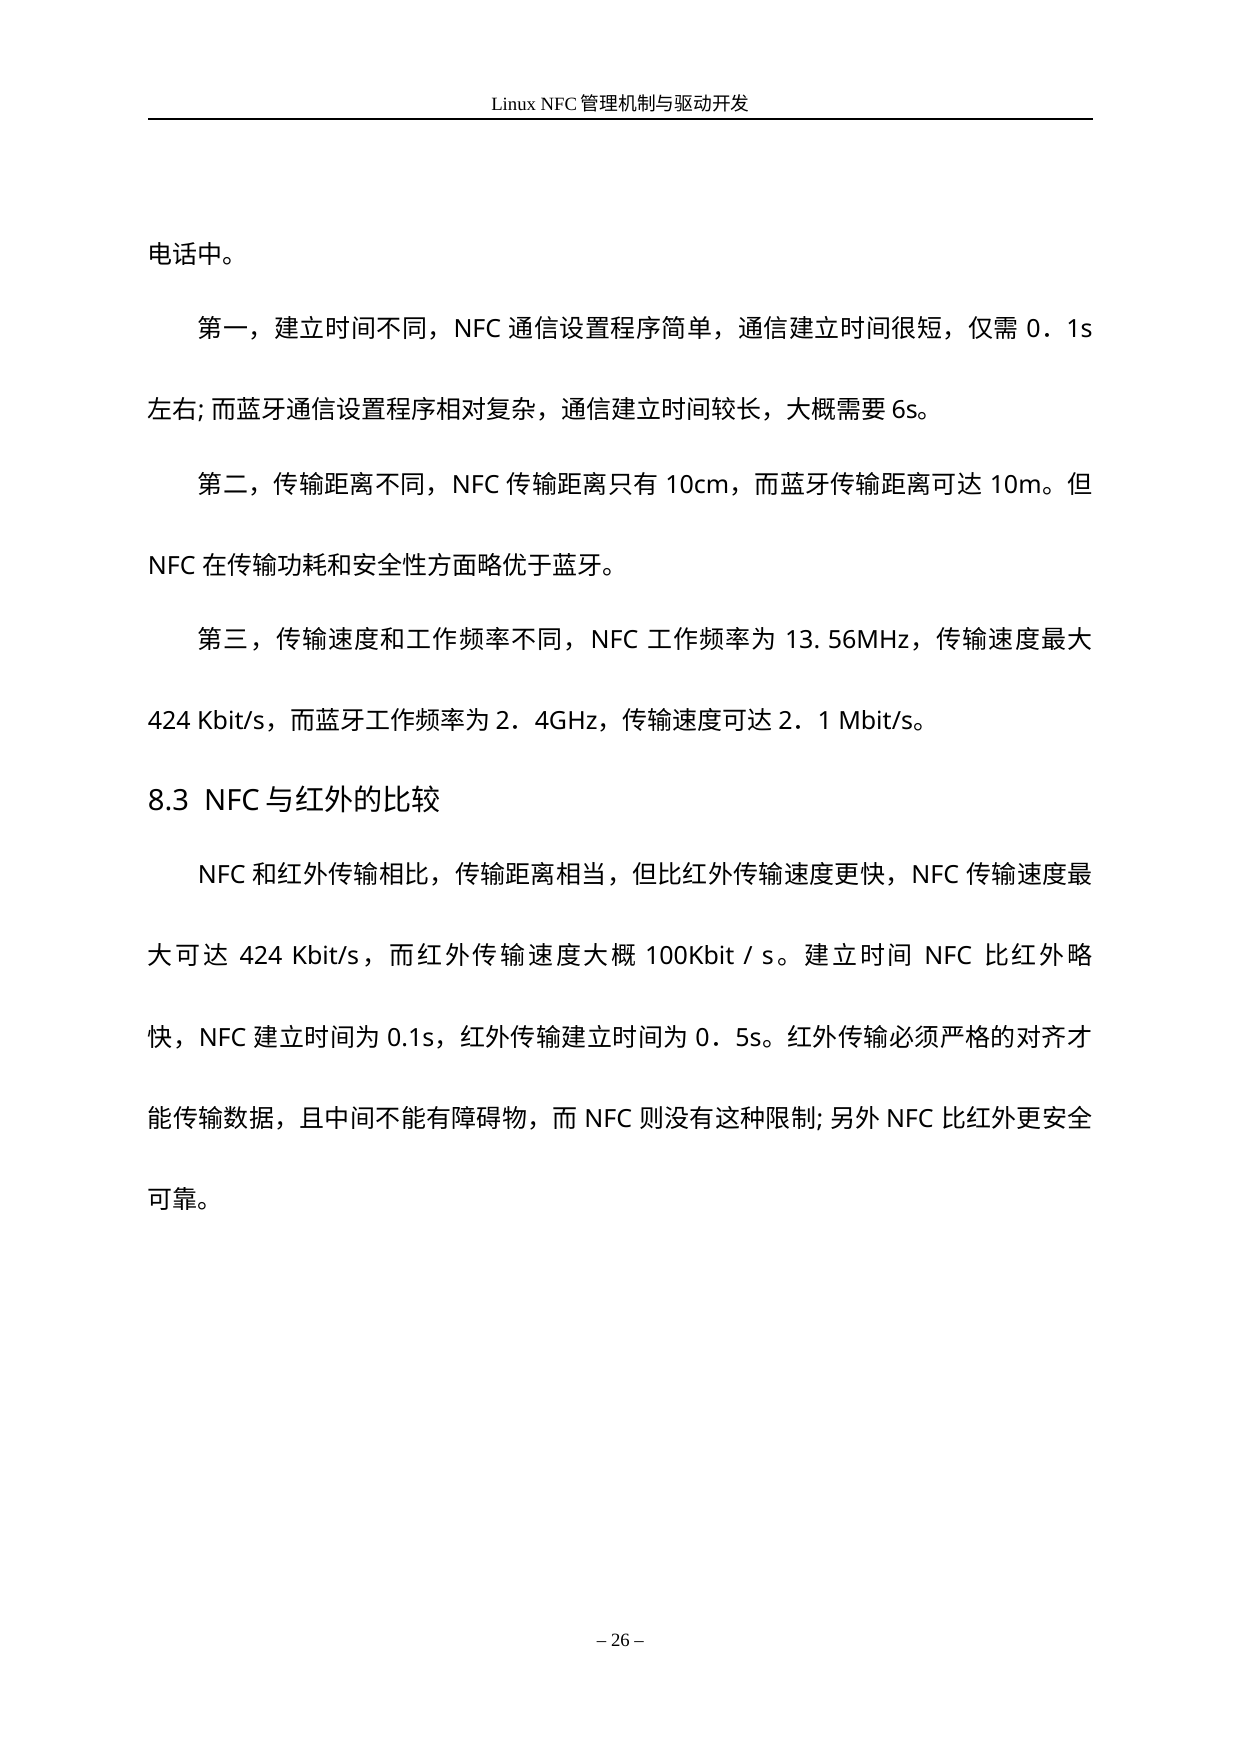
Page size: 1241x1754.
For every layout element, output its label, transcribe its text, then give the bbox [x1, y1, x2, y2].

text 第二，传输距离不同，NFC 传输距离只有 10cm，而蓝牙传输距离可达 10m。但 NFC 在传输功耗和安全性方面略优于蓝牙。 [148, 450, 1093, 596]
text NFC 和红外传输相比，传输距离相当，但比红外传输速度更快，NFC 传输速度最大可达 424 Kbit/s，而红外传输速度大概100Kbit / s。建立时间 NFC 比红外略快，NFC 建立时间为 0.1s，红外传输建立时间为 0．5s。红外传输必须严格的对齐才能传输数据，且中间不能有障碍物，而 NFC 则没有这种限制; 另外NFC 比红外更安全可靠。 [148, 840, 1093, 1230]
text 第一，建立时间不同，NFC 通信设置程序简单，通信建立时间很短，仅需 0．1s 左右; 而蓝牙通信设置程序相对复杂，通信建立时间较长，大概需要 6s。 [148, 294, 1093, 441]
subtitle 8.3 NFC与红外的比较 [148, 777, 1093, 819]
text 第三，传输速度和工作频率不同，NFC 工作频率为 13. 56MHz，传输速度最大 424 Kbit/s，而蓝牙工作频率为 2．4GHz，传输速度可达 2．1 Mbit/s。 [148, 605, 1093, 751]
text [148, 220, 1093, 285]
